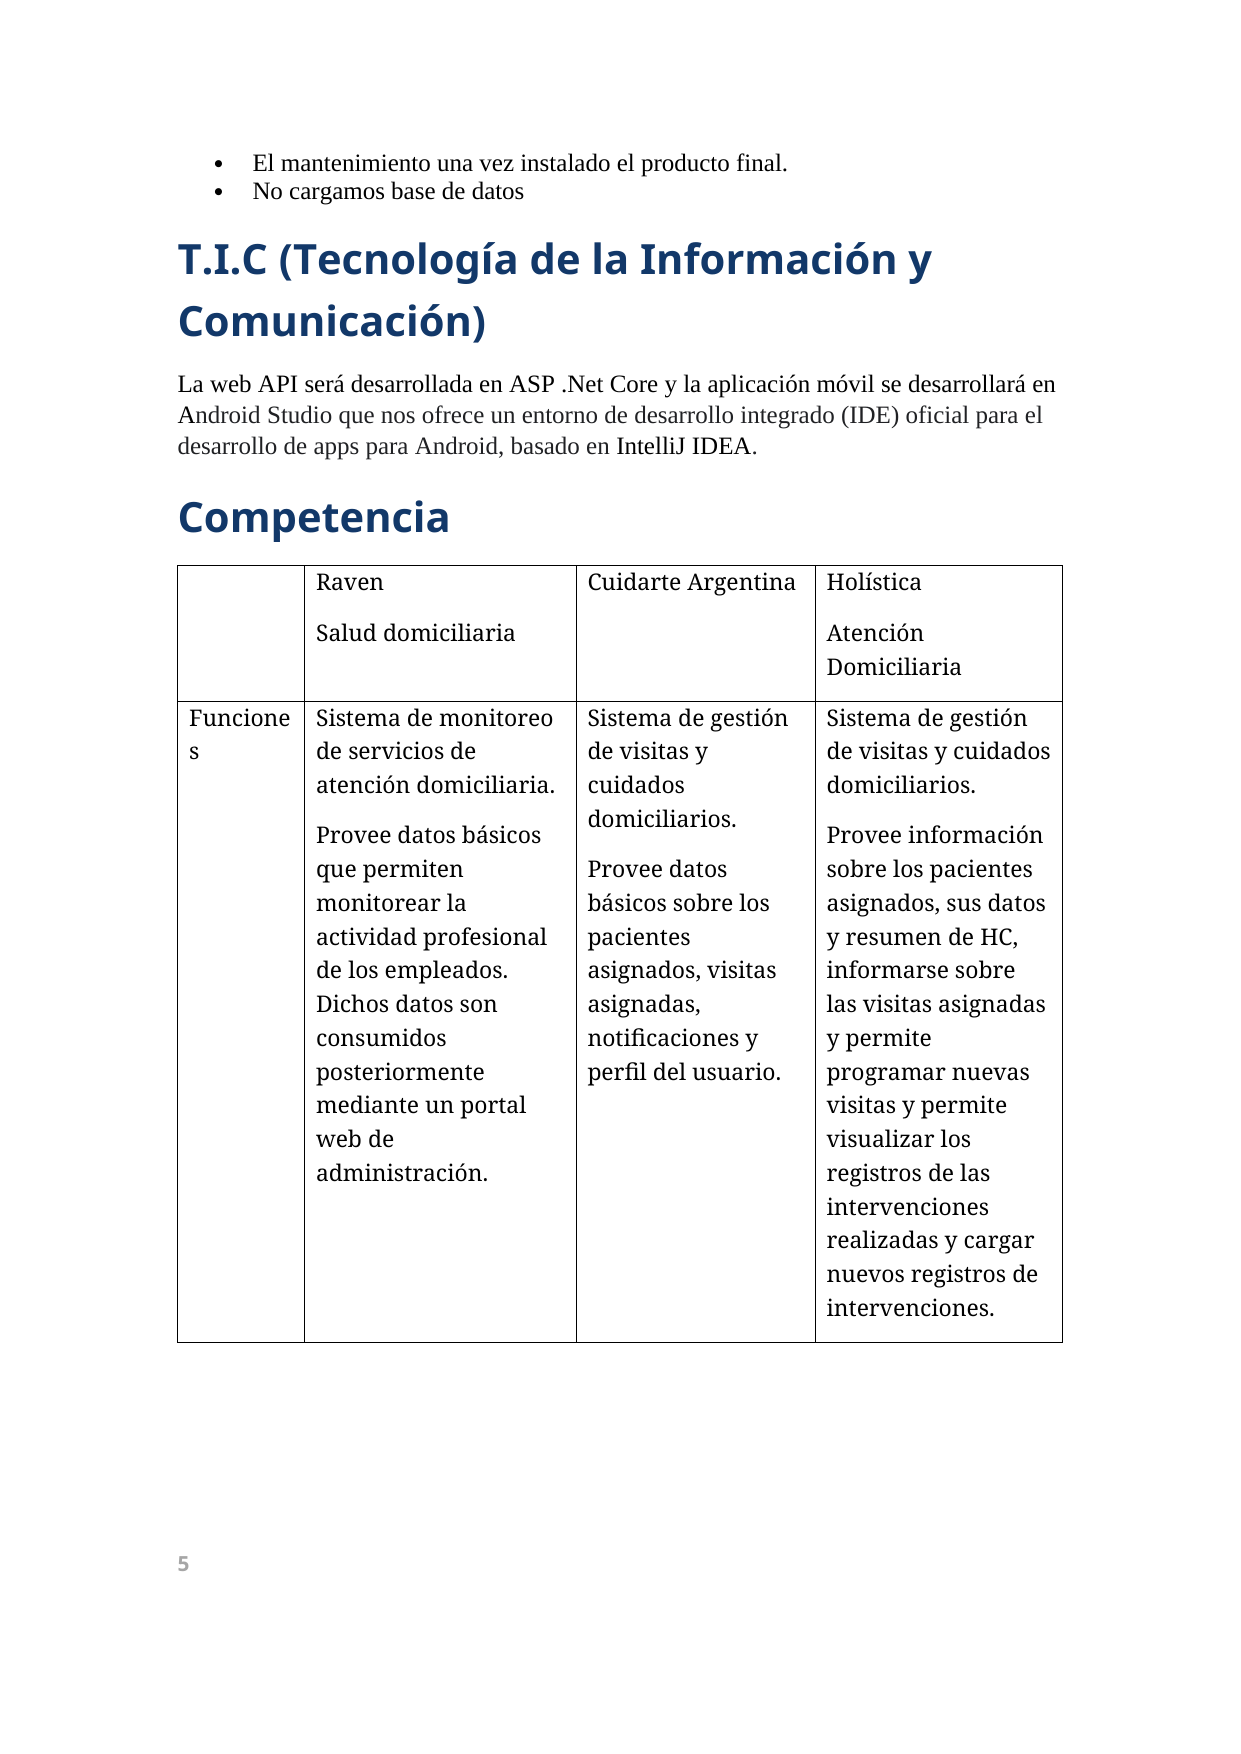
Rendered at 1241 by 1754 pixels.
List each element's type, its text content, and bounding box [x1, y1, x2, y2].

subtitle Competencia [177, 487, 1063, 544]
table_header [178, 566, 304, 701]
table_cell Funciones [178, 702, 304, 1342]
list No cargamos base de datos [215, 176, 1063, 205]
table_header Holística Atención Domiciliaria [816, 566, 1062, 701]
text La web API será desarrollada en ASP .Net Core y la aplicación móvil se desarrollará en Android Studio que nos ofrece un entorno de desarrollo integrado (IDE) oficial para el desarrollo de apps para Android, basado en IntelliJ IDEA. [177, 369, 1063, 460]
table_header Raven Salud domiciliaria [305, 566, 576, 701]
list El mantenimiento una vez instalado el producto final. [215, 148, 1063, 176]
table_cell Sistema de gestión de visitas y cuidados domiciliarios. Provee datos básicos sobre los pacientes asignados, visitas asignadas, notificaciones y perfil del usuario. [577, 702, 815, 1342]
table_cell Sistema de gestión de visitas y cuidados domiciliarios. Provee información sobre los pacientes asignados, sus datos y resumen de HC, informarse sobre las visitas asignadas y permite programar nuevas visitas y permite visualizar los registros de las intervenciones realizadas y cargar nuevos registros de intervenciones. [816, 702, 1062, 1342]
subtitle T.I.C (Tecnología de la Información y Comunicación) [177, 230, 1063, 348]
table_cell Sistema de monitoreo de servicios de atención domiciliaria. Provee datos básicos que permiten monitorear la actividad profesional de los empleados. Dichos datos son consumidos posteriormente mediante un portal web de administración. [305, 702, 576, 1342]
table_header Cuidarte Argentina [577, 566, 815, 701]
